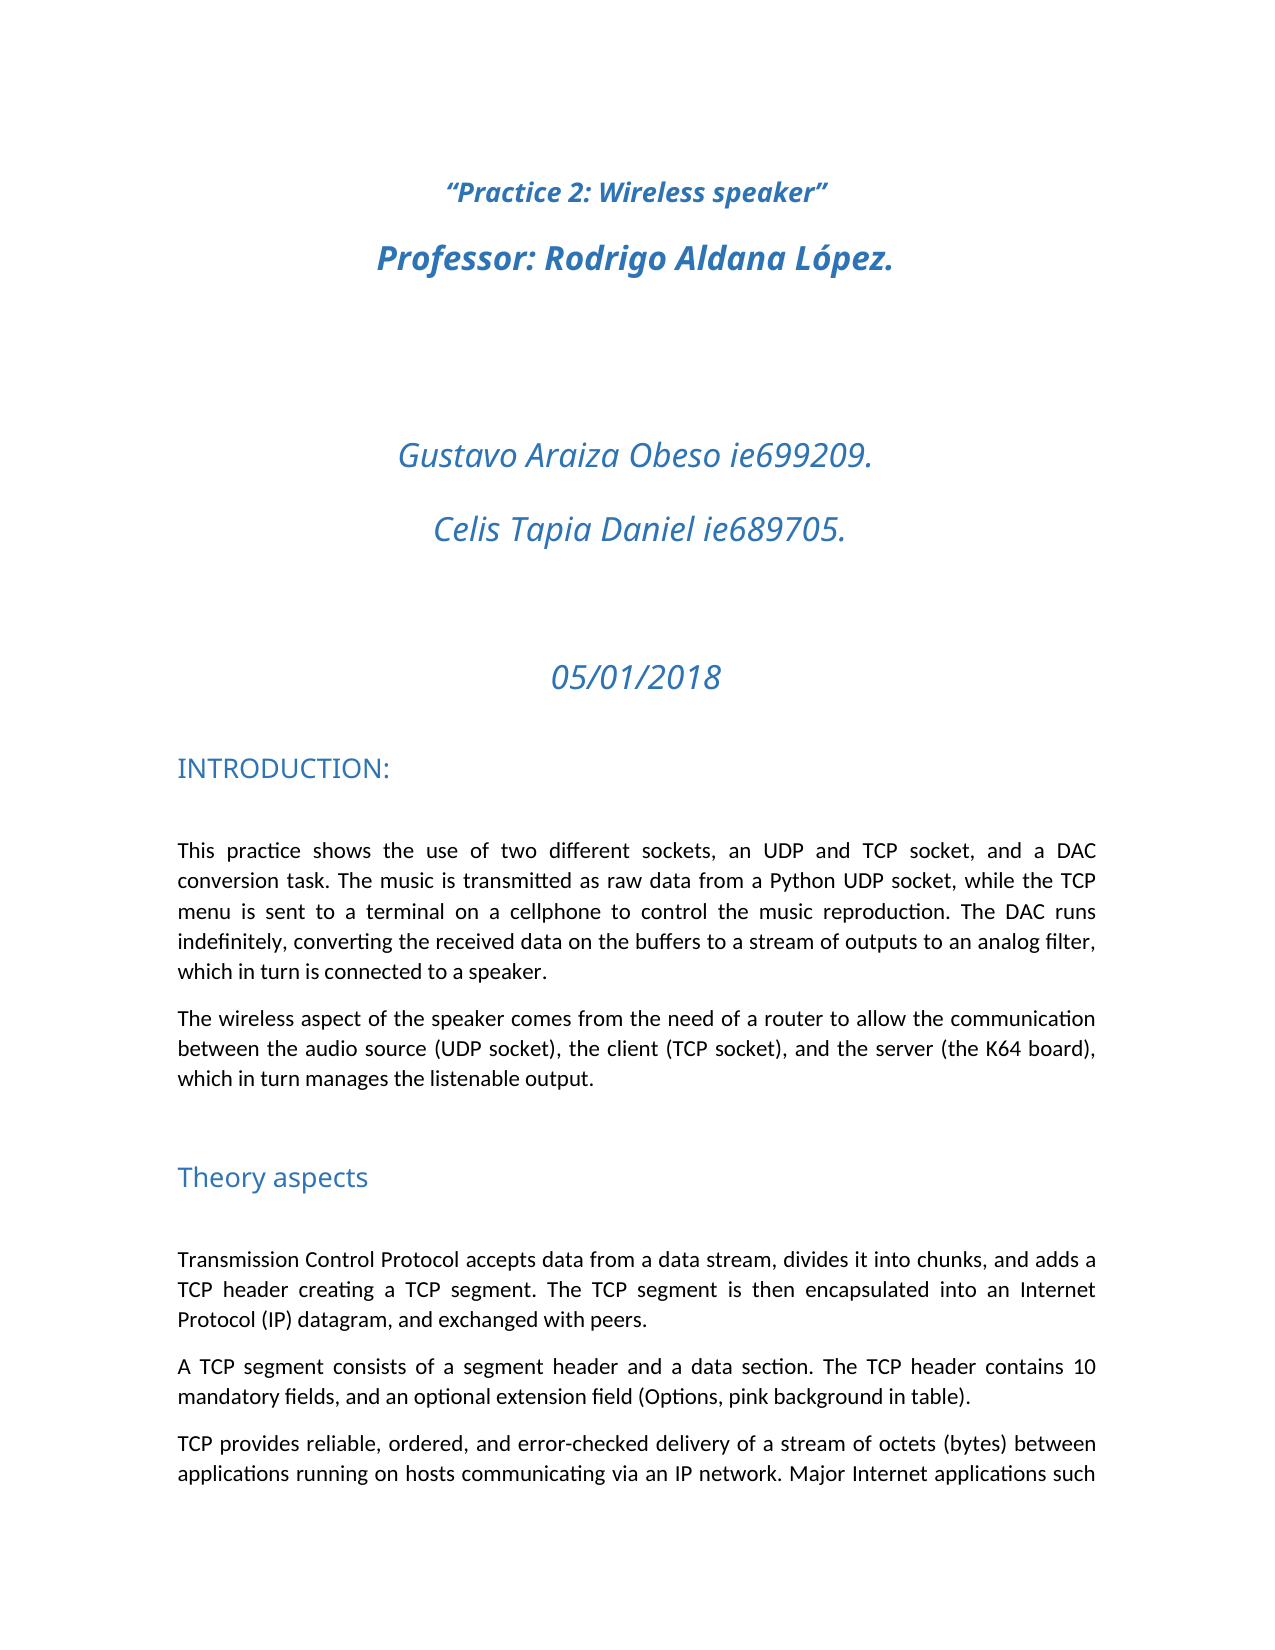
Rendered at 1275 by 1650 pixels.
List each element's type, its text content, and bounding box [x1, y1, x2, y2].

text The wireless aspect of the speaker comes from the need of a router to allow the communication between the audio source (UDP socket), the client (TCP socket), and the server (the K64 board), which in turn manages the listenable output. [177, 1004, 1098, 1092]
subtitle “Practice 2: Wireless speaker” [177, 148, 1098, 210]
subtitle Gustavo Araiza Obeso ie699209. [177, 432, 1098, 477]
subtitle Celis Tapia Daniel ie689705. [177, 506, 1098, 551]
subtitle 05/01/2018 [177, 654, 1098, 699]
text A TCP segment consists of a segment header and a data section. The TCP header contains 10 mandatory fields, and an optional extension field (Options, pink background in table). [177, 1352, 1098, 1410]
text Transmission Control Protocol accepts data from a data stream, divides it into chunks, and adds a TCP header creating a TCP segment. The TCP segment is then encapsulated into an Internet Protocol (IP) datagram, and exchanged with peers. [177, 1245, 1098, 1333]
subtitle INTRODUCTION: [177, 750, 1098, 787]
text This practice shows the use of two different sockets, an UDP and TCP socket, and a DAC conversion task. The music is transmitted as raw data from a Python UDP socket, while the TCP menu is sent to a terminal on a cellphone to control the music reproduction. The DAC runs indefinitely, converting the received data on the buffers to a stream of outputs to an analog filter, which in turn is connected to a speaker. [177, 836, 1098, 985]
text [177, 1429, 1098, 1487]
subtitle Professor: Rodrigo Aldana López. [177, 235, 1098, 329]
subtitle Theory aspects [177, 1158, 1098, 1195]
